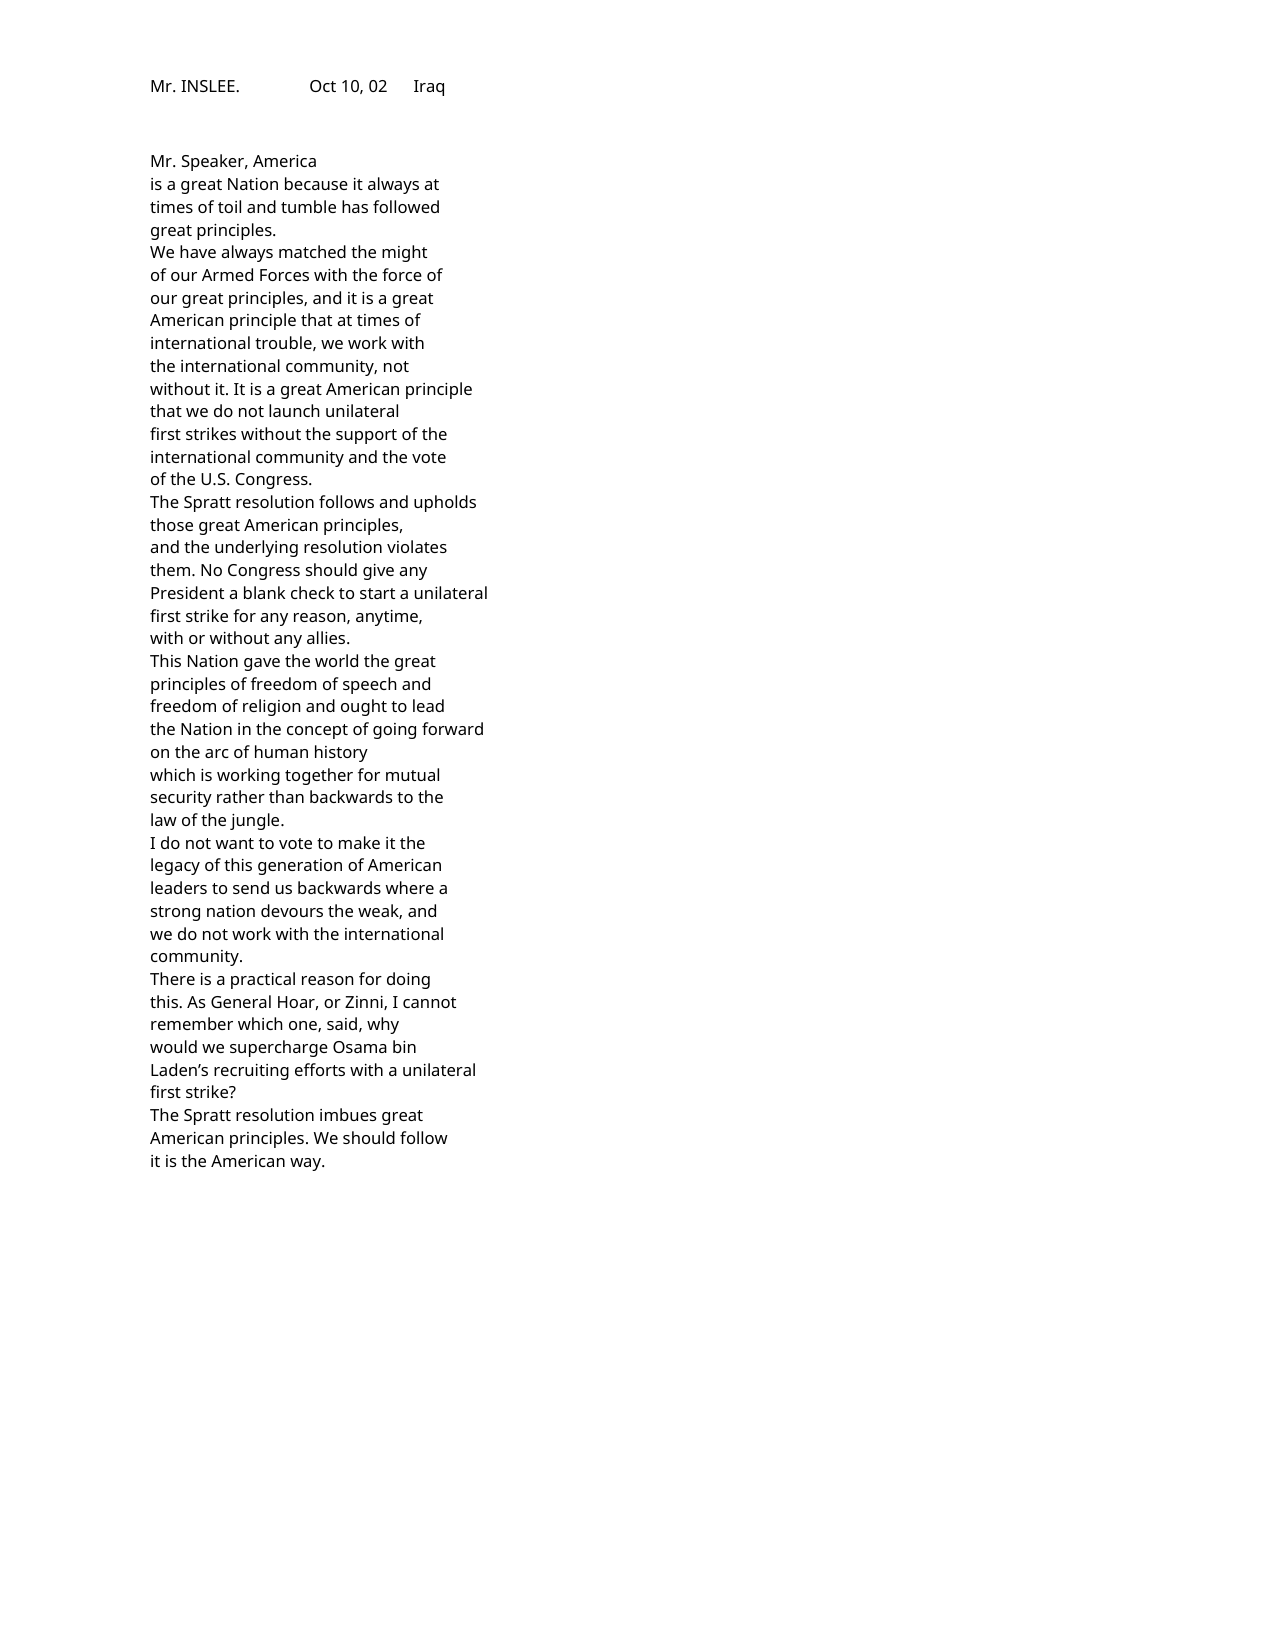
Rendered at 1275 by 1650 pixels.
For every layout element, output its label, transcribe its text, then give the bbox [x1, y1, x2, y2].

text our great principles, and it is a great [150, 286, 1125, 309]
text There is a practical reason for doing [150, 967, 1125, 990]
text freedom of religion and ought to lead [150, 695, 1125, 718]
text that we do not launch unilateral [150, 400, 1125, 422]
text Mr. Speaker, America [150, 150, 1125, 173]
text first strike? [150, 1081, 1125, 1104]
text them. No Congress should give any [150, 559, 1125, 581]
text security rather than backwards to the [150, 786, 1125, 808]
text legacy of this generation of American [150, 854, 1125, 877]
text We have always matched the might [150, 241, 1125, 263]
text we do not work with the international [150, 922, 1125, 945]
text international community and the vote [150, 445, 1125, 468]
text which is working together for mutual [150, 763, 1125, 786]
text first strikes without the support of the [150, 422, 1125, 445]
text great principles. [150, 218, 1125, 241]
text community. [150, 945, 1125, 967]
text The Spratt resolution follows and upholds [150, 491, 1125, 513]
text on the arc of human history [150, 740, 1125, 763]
text strong nation devours the weak, and [150, 899, 1125, 922]
text Laden’s recruiting efforts with a unilateral [150, 1058, 1125, 1081]
text The Spratt resolution imbues great [150, 1104, 1125, 1126]
text principles of freedom of speech and [150, 672, 1125, 695]
text I do not want to vote to make it the [150, 831, 1125, 854]
text times of toil and tumble has followed [150, 195, 1125, 218]
text this. As General Hoar, or Zinni, I cannot [150, 990, 1125, 1013]
text leaders to send us backwards where a [150, 877, 1125, 899]
text without it. It is a great American principle [150, 377, 1125, 400]
text would we supercharge Osama bin [150, 1036, 1125, 1058]
text of the U.S. Congress. [150, 468, 1125, 491]
text American principle that at times of [150, 309, 1125, 332]
text with or without any allies. [150, 627, 1125, 649]
text is a great Nation because it always at [150, 173, 1125, 195]
text first strike for any reason, anytime, [150, 604, 1125, 627]
text law of the jungle. [150, 808, 1125, 831]
text it is the American way. [150, 1149, 1125, 1172]
text American principles. We should follow [150, 1126, 1125, 1149]
text international trouble, we work with [150, 332, 1125, 354]
text of our Armed Forces with the force of [150, 263, 1125, 286]
text President a blank check to start a unilateral [150, 581, 1125, 604]
text the Nation in the concept of going forward [150, 718, 1125, 740]
text This Nation gave the world the great [150, 649, 1125, 672]
text those great American principles, [150, 513, 1125, 536]
text and the underlying resolution violates [150, 536, 1125, 559]
text remember which one, said, why [150, 1013, 1125, 1036]
text the international community, not [150, 354, 1125, 377]
